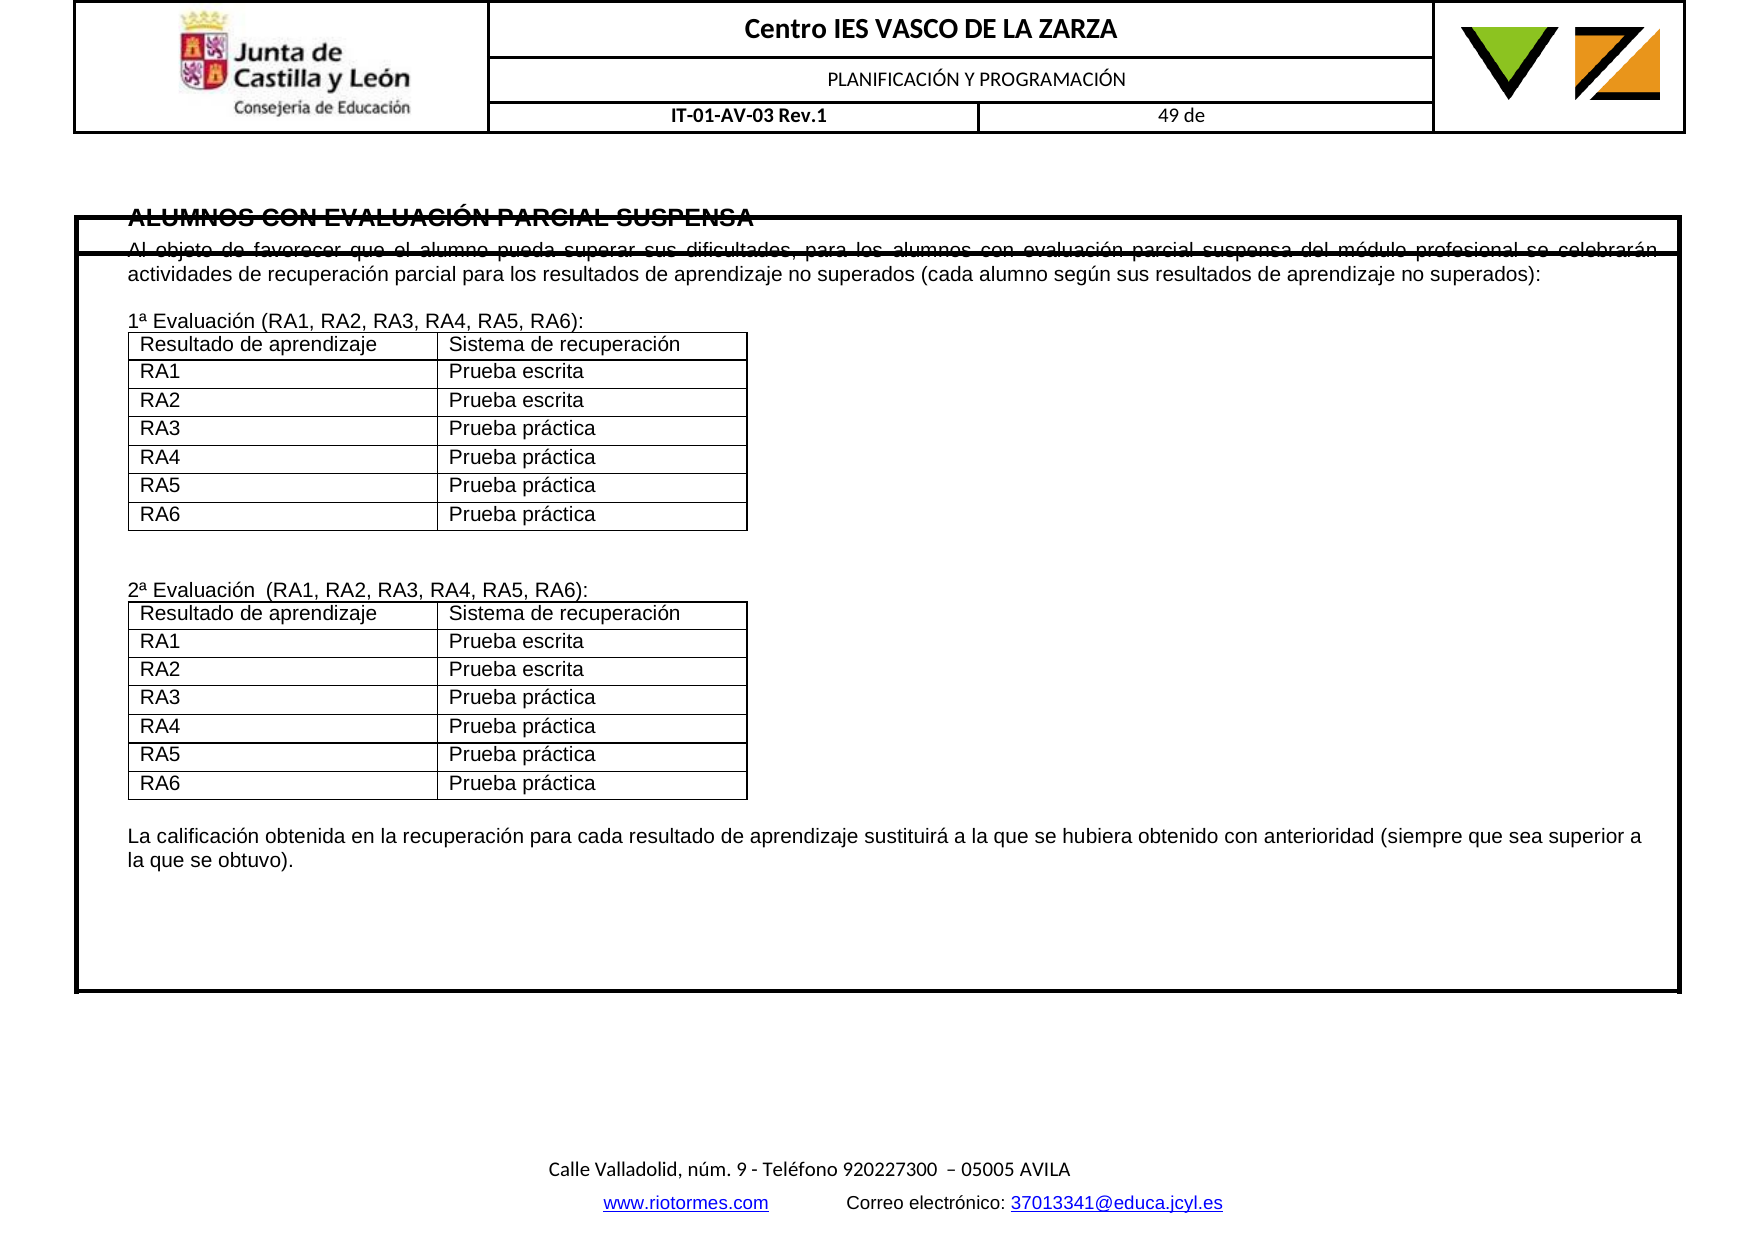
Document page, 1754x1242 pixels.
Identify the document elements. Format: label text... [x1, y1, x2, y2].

table_cell RA1 [129, 630, 437, 657]
text ALUMNOS CON EVALUACIÓN PARCIAL SUSPENSA [127, 202, 1689, 231]
table_cell RA2 [129, 389, 437, 416]
table_header Sistema de recuperación [438, 603, 746, 628]
text 1ª Evaluación (RA1, RA2, RA3, RA4, RA5, RA6): [127, 309, 1689, 332]
table_cell RA3 [129, 417, 437, 444]
table_cell Prueba escrita [438, 630, 746, 657]
table_header Resultado de aprendizaje [129, 333, 437, 359]
table_cell RA2 [129, 658, 437, 685]
table_cell Prueba práctica [438, 503, 746, 530]
text 2ª Evaluación (RA1, RA2, RA3, RA4, RA5, RA6): [127, 578, 1689, 601]
table_cell Prueba escrita [438, 389, 746, 416]
table_cell RA6 [129, 772, 437, 799]
text Al objeto de favorecer que el alumno pueda superar sus dificultades, para los alumnos con evaluación parcial suspensa del módulo profesional se celebrarán actividades de recuperación parcial para los resultados de aprendizaje no superados (cada alumno según sus resultados de aprendizaje no superados): [127, 237, 1662, 285]
table_cell RA5 [129, 474, 437, 502]
table_cell RA3 [129, 686, 437, 714]
table_cell Prueba práctica [438, 686, 746, 714]
picture [178, 3, 412, 121]
table_cell Prueba escrita [438, 361, 746, 388]
table_cell RA4 [129, 715, 437, 742]
table_cell Prueba escrita [438, 658, 746, 685]
table_cell Prueba práctica [438, 772, 746, 799]
picture [1461, 27, 1660, 100]
table_cell RA6 [129, 503, 437, 530]
table_cell Prueba práctica [438, 474, 746, 502]
table_header Resultado de aprendizaje [129, 603, 437, 628]
table_cell RA5 [129, 744, 437, 771]
table_cell RA4 [129, 446, 437, 473]
table_header Sistema de recuperación [438, 333, 746, 359]
table_cell Prueba práctica [438, 446, 746, 473]
table_cell Prueba práctica [438, 417, 746, 444]
table_cell RA1 [129, 361, 437, 388]
table_cell Prueba práctica [438, 744, 746, 771]
table_cell Prueba práctica [438, 715, 746, 742]
text La calificación obtenida en la recuperación para cada resultado de aprendizaje sustituirá a la que se hubiera obtenido con anterioridad (siempre que sea superior a la que se obtuvo). [127, 823, 1662, 871]
